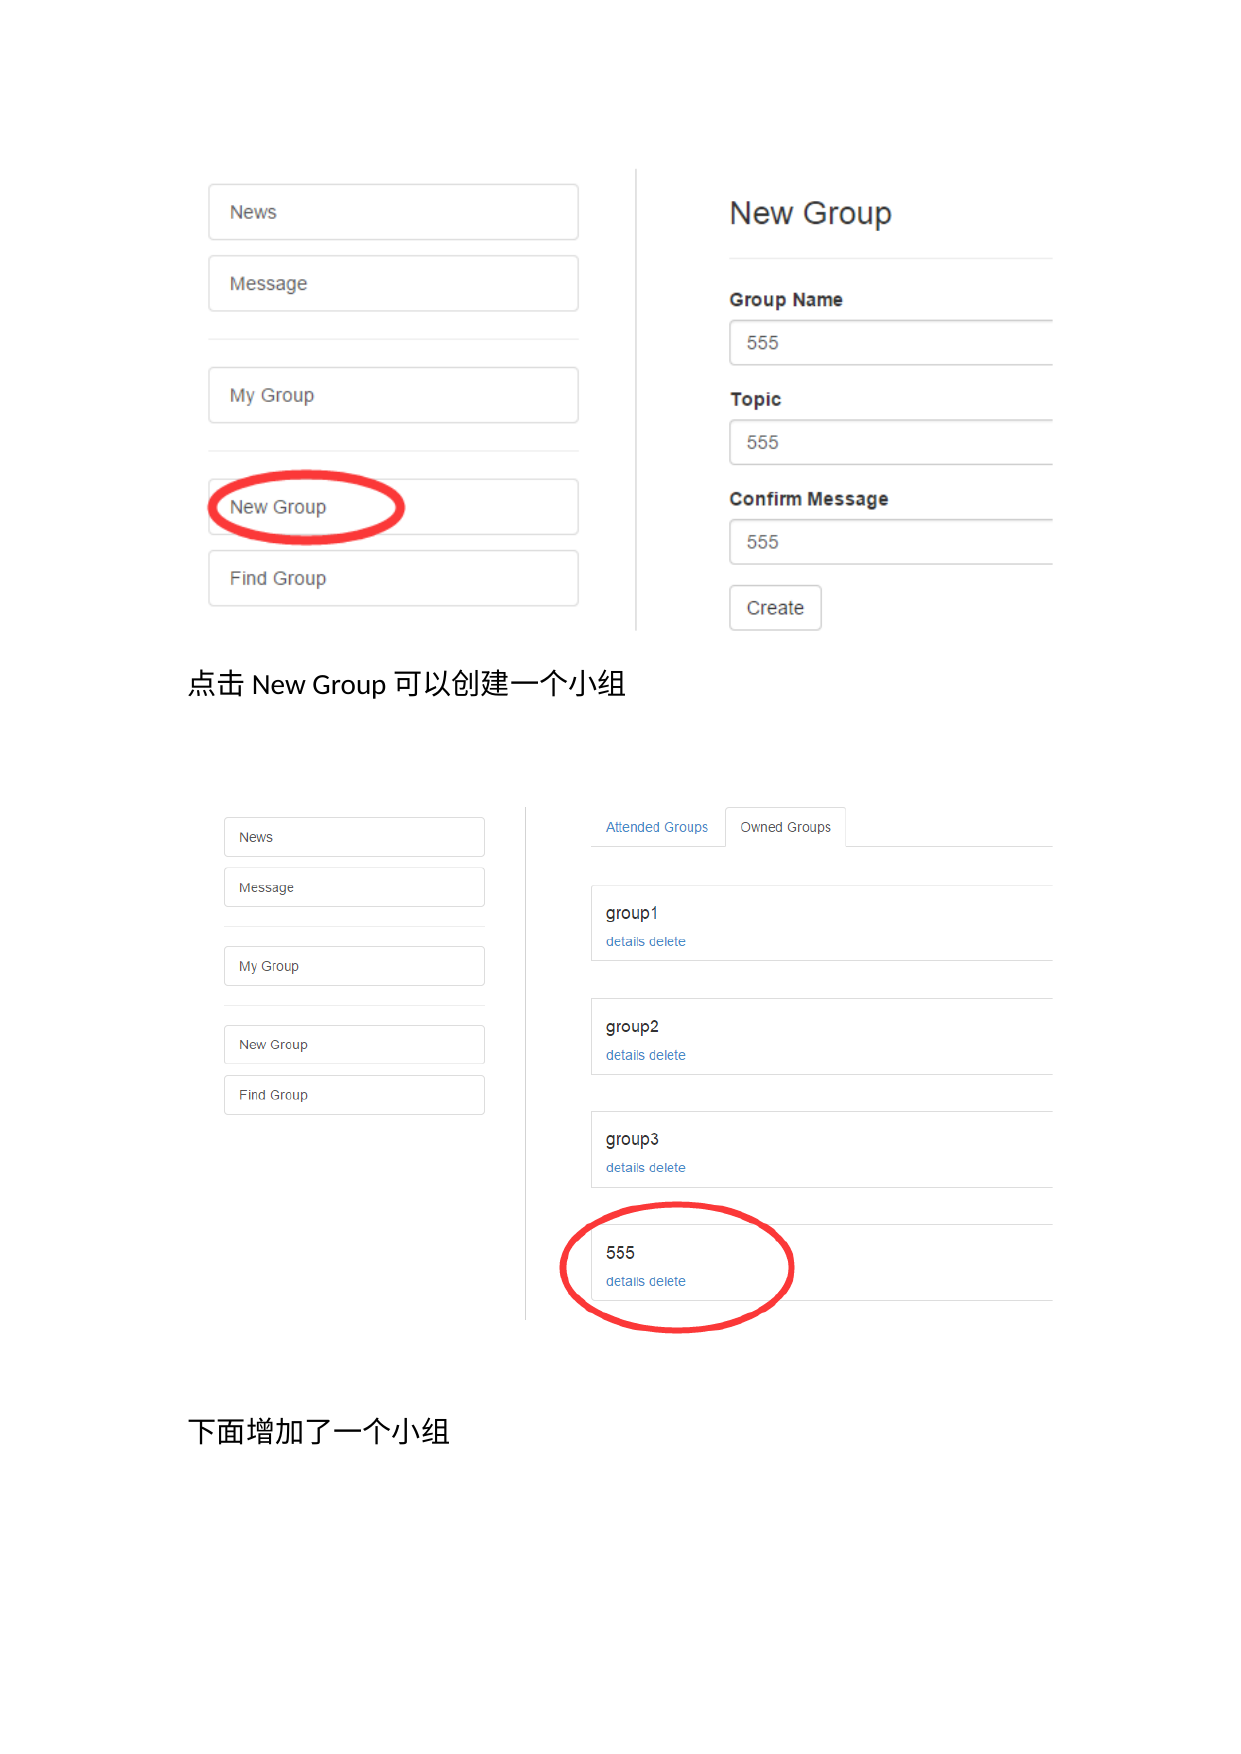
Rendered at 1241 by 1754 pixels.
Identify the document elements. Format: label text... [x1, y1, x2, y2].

text 下面增加了一个小组 [187, 1397, 1053, 1462]
picture [187, 779, 1053, 1366]
text 点击New Group 可以创建一个小组 [187, 649, 1053, 714]
picture [187, 162, 1053, 647]
